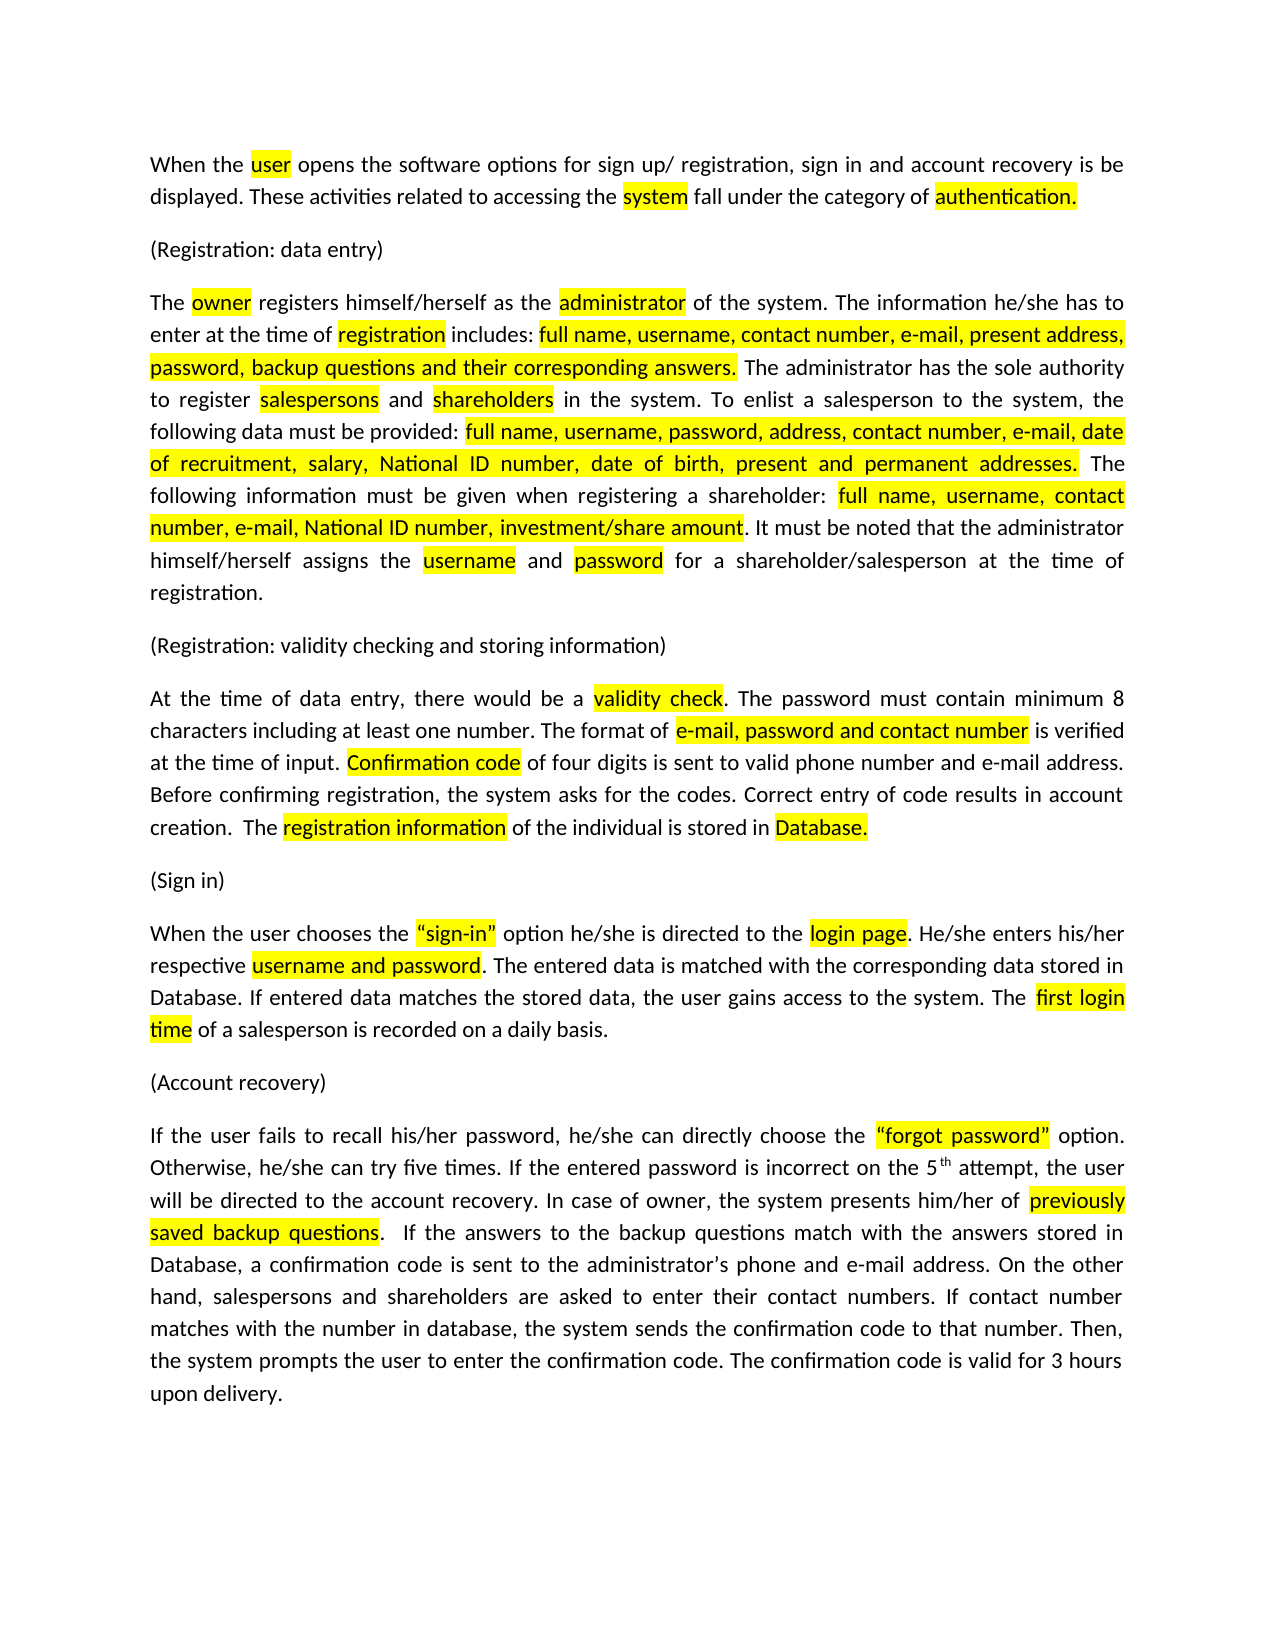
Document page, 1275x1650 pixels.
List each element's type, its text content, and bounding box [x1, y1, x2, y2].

text When the user chooses the “sign-in” option he/she is directed to the login page. He/she enters his/her respective username and password. The entered data is matched with the corresponding data stored in Database. If entered data matches the stored data, the user gains access to the system. The first login time of a salesperson is recorded on a daily basis. [150, 919, 1125, 1043]
text If the user fails to recall his/her password, he/she can directly choose the “forgot password” option. Otherwise, he/she can try five times. If the entered password is incorrect on the 5th attempt, the user will be directed to the account recovery. In case of owner, the system presents him/her of previously saved backup questions. If the answers to the backup questions match with the answers stored in Database, a confirmation code is sent to the administrator’s phone and e-mail address. On the other hand, salespersons and shareholders are asked to enter their contact numbers. If contact number matches with the number in database, the system sends the confirmation code to that number. Then, the system prompts the user to enter the confirmation code. The confirmation code is valid for 3 hours upon delivery. [150, 1121, 1125, 1407]
text (Account recovery) [150, 1068, 1125, 1096]
text At the time of data entry, there would be a validity check. The password must contain minimum 8 characters including at least one number. The format of e-mail, password and contact number is verified at the time of input. Confirmation code of four digits is sent to valid phone number and e-mail address. Before confirming registration, the system asks for the codes. Correct entry of code results in account creation. The registration information of the individual is stored in Database. [150, 684, 1125, 841]
text (Registration: data entry) [150, 235, 1125, 263]
text When the user opens the software options for sign up/ registration, sign in and account recovery is be displayed. These activities related to accessing the system fall under the category of authentication. [150, 150, 1125, 210]
text (Sign in) [150, 866, 1125, 894]
text (Registration: validity checking and storing information) [150, 631, 1125, 659]
text The owner registers himself/herself as the administrator of the system. The information he/she has to enter at the time of registration includes: full name, username, contact number, e-mail, present address, password, backup questions and their corresponding answers. The administrator has the sole authority to register salespersons and shareholders in the system. To enlist a salesperson to the system, the following data must be provided: full name, username, password, address, contact number, e-mail, date of recruitment, salary, National ID number, date of birth, present and permanent addresses. The following information must be given when registering a shareholder: full name, username, contact number, e-mail, National ID number, investment/share amount. It must be noted that the administrator himself/herself assigns the username and password for a shareholder/salesperson at the time of registration. [150, 288, 1125, 606]
